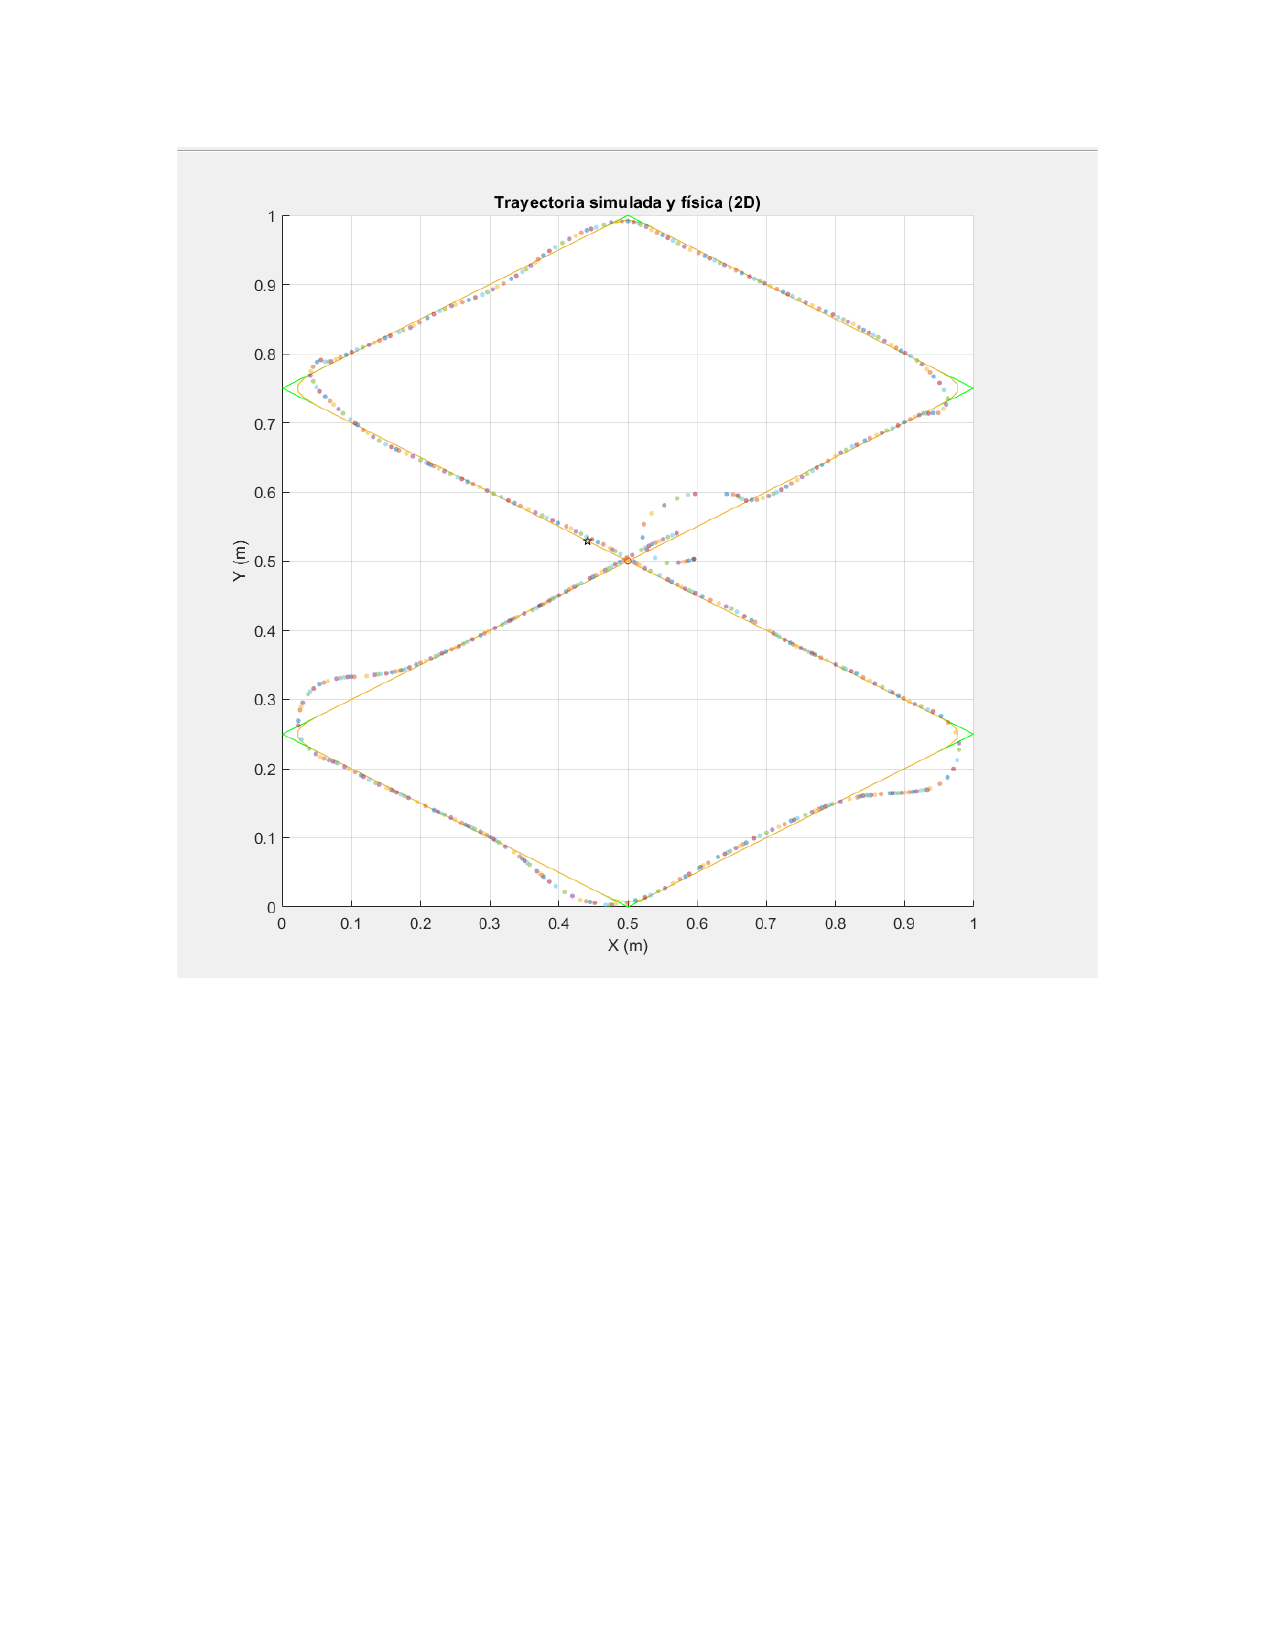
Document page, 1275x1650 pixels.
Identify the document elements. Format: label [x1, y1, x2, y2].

picture [177, 147, 1098, 978]
